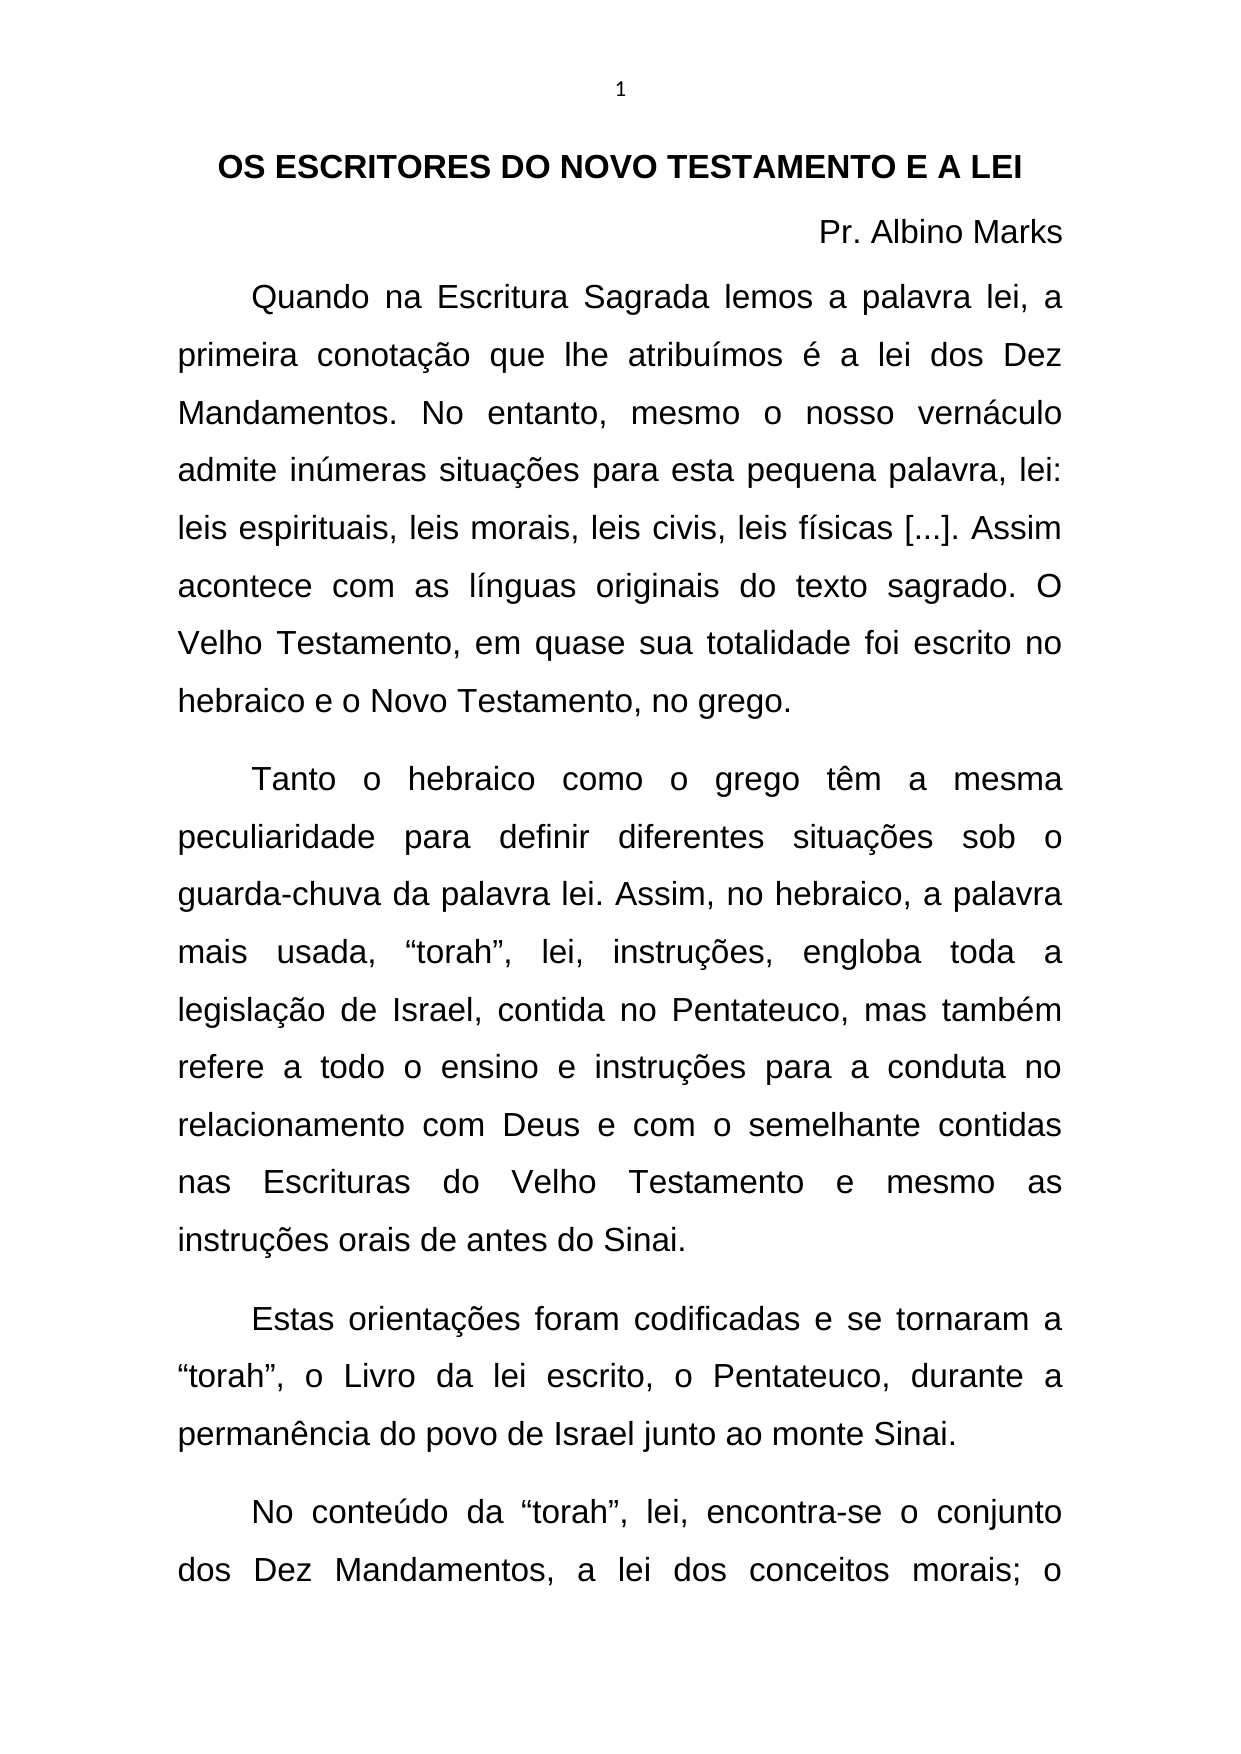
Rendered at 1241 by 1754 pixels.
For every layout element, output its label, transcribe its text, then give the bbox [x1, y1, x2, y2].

text Pr. Albino Marks [177, 213, 1063, 251]
text Estas orientações foram codificadas e se tornaram a “torah”, o Livro da lei escrito, o Pentateuco, durante a permanência do povo de Israel junto ao monte Sinai. [177, 1298, 1063, 1452]
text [177, 1492, 1063, 1588]
text Tanto o hebraico como o grego têm a mesma peculiaridade para definir diferentes situações sob o guarda-chuva da palavra lei. Assim, no hebraico, a palavra mais usada, “torah”, lei, instruções, engloba toda a legislação de Israel, contida no Pentateuco, mas também refere a todo o ensino e instruções para a conduta no relacionamento com Deus e com o semelhante contidas nas Escrituras do Velho Testamento e mesmo as instruções orais de antes do Sinai. [177, 759, 1063, 1258]
text OS ESCRITORES DO NOVO TESTAMENTO E A LEI [177, 148, 1063, 186]
text Quando na Escritura Sagrada lemos a palavra lei, a primeira conotação que lhe atribuímos é a lei dos Dez Mandamentos. No entanto, mesmo o nosso vernáculo admite inúmeras situações para esta pequena palavra, lei: leis espirituais, leis morais, leis civis, leis físicas [...]. Assim acontece com as línguas originais do texto sagrado. O Velho Testamento, em quase sua totalidade foi escrito no hebraico e o Novo Testamento, no grego. [177, 278, 1063, 719]
